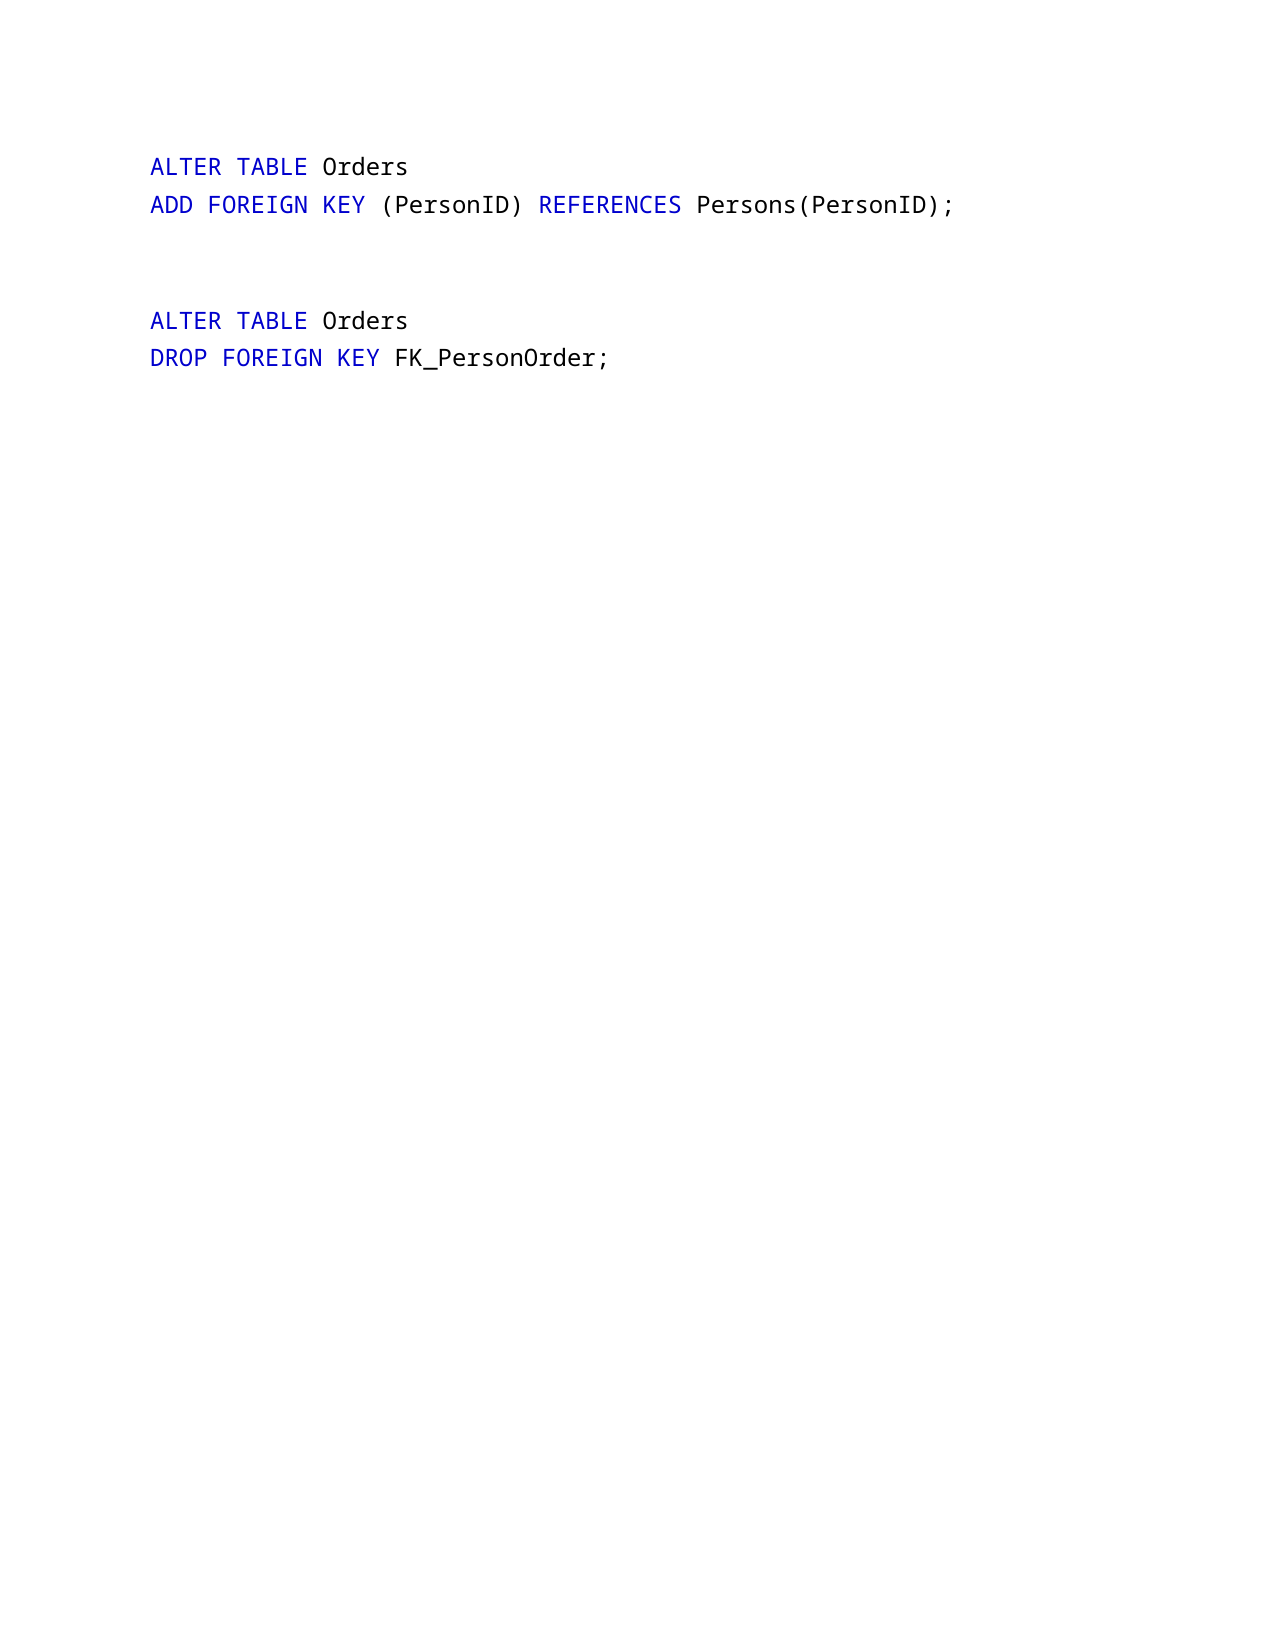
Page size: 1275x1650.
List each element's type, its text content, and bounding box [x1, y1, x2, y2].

text ALTER TABLE Orders DROP FOREIGN KEY FK_PersonOrder; [150, 304, 1125, 374]
text ALTER TABLE Orders ADD FOREIGN KEY (PersonID) REFERENCES Persons(PersonID); [150, 150, 1125, 220]
